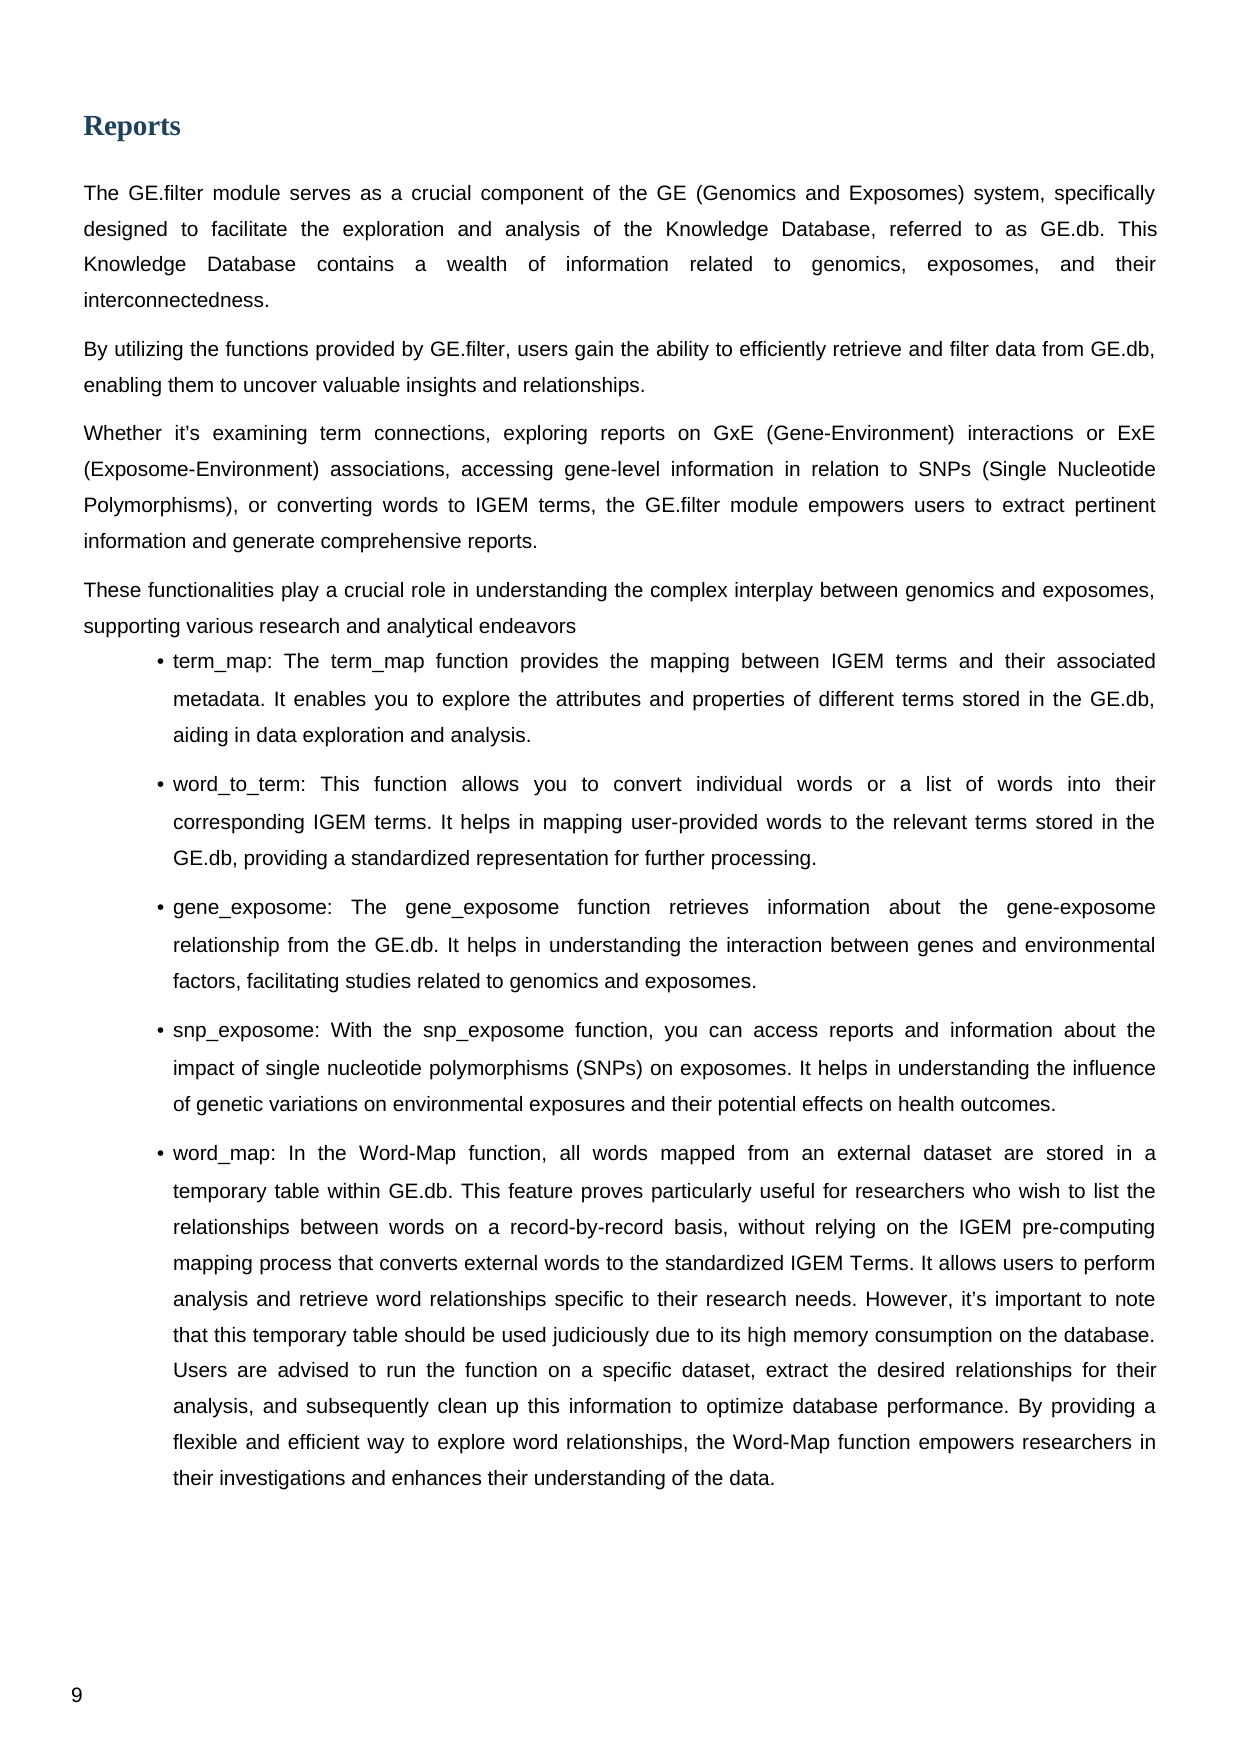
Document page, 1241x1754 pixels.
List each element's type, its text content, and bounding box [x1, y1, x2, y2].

list snp_exposome: With the snp_exposome function, you can access reports and information about the impact of single nucleotide polymorphisms (SNPs) on exposomes. It helps in understanding the influence of genetic variations on environmental exposures and their potential effects on health outcomes. [154, 1018, 1157, 1116]
text These functionalities play a crucial role in understanding the complex interplay between genomics and exposomes, supporting various research and analytical endeavors [83, 577, 1157, 637]
list word_to_term: This function allows you to convert individual words or a list of words into their corresponding IGEM terms. It helps in mapping user-provided words to the relevant terms stored in the GE.db, providing a standardized representation for further processing. [154, 772, 1157, 870]
list word_map: In the Word-Map function, all words mapped from an external dataset are stored in a temporary table within GE.db. This feature proves particularly useful for researchers who wish to list the relationships between words on a record-by-record basis, without relying on the IGEM pre-computing mapping process that converts external words to the standardized IGEM Terms. It allows users to perform analysis and retrieve word relationships specific to their research needs. However, it’s important to note that this temporary table should be used judiciously due to its high memory consumption on the database. Users are advised to run the function on a specific dataset, extract the desired relationships for their analysis, and subsequently clean up this information to optimize database performance. By providing a flexible and efficient way to explore word relationships, the Word-Map function empowers researchers in their investigations and enhances their understanding of the data. [154, 1141, 1157, 1490]
text The GE.filter module serves as a crucial component of the GE (Genomics and Exposomes) system, specifically designed to facilitate the exploration and analysis of the Knowledge Database, referred to as GE.db. This Knowledge Database contains a wealth of information related to genomics, exposomes, and their interconnectedness. [83, 180, 1157, 312]
list term_map: The term_map function provides the mapping between IGEM terms and their associated metadata. It enables you to explore the attributes and properties of different terms stored in the GE.db, aiding in data exploration and analysis. [154, 649, 1157, 747]
text By utilizing the functions provided by GE.filter, users gain the ability to efficiently retrieve and filter data from GE.db, enabling them to uncover valuable insights and relationships. [83, 337, 1157, 397]
text Whether it’s examining term connections, exploring reports on GxE (Gene-Environment) interactions or ExE (Exposome-Environment) associations, accessing gene-level information in relation to SNPs (Single Nucleotide Polymorphisms), or converting words to IGEM terms, the GE.filter module empowers users to extract pertinent information and generate comprehensive reports. [83, 421, 1157, 553]
list gene_exposome: The gene_exposome function retrieves information about the gene-exposome relationship from the GE.db. It helps in understanding the interaction between genes and environmental factors, facilitating studies related to genomics and exposomes. [154, 895, 1157, 993]
